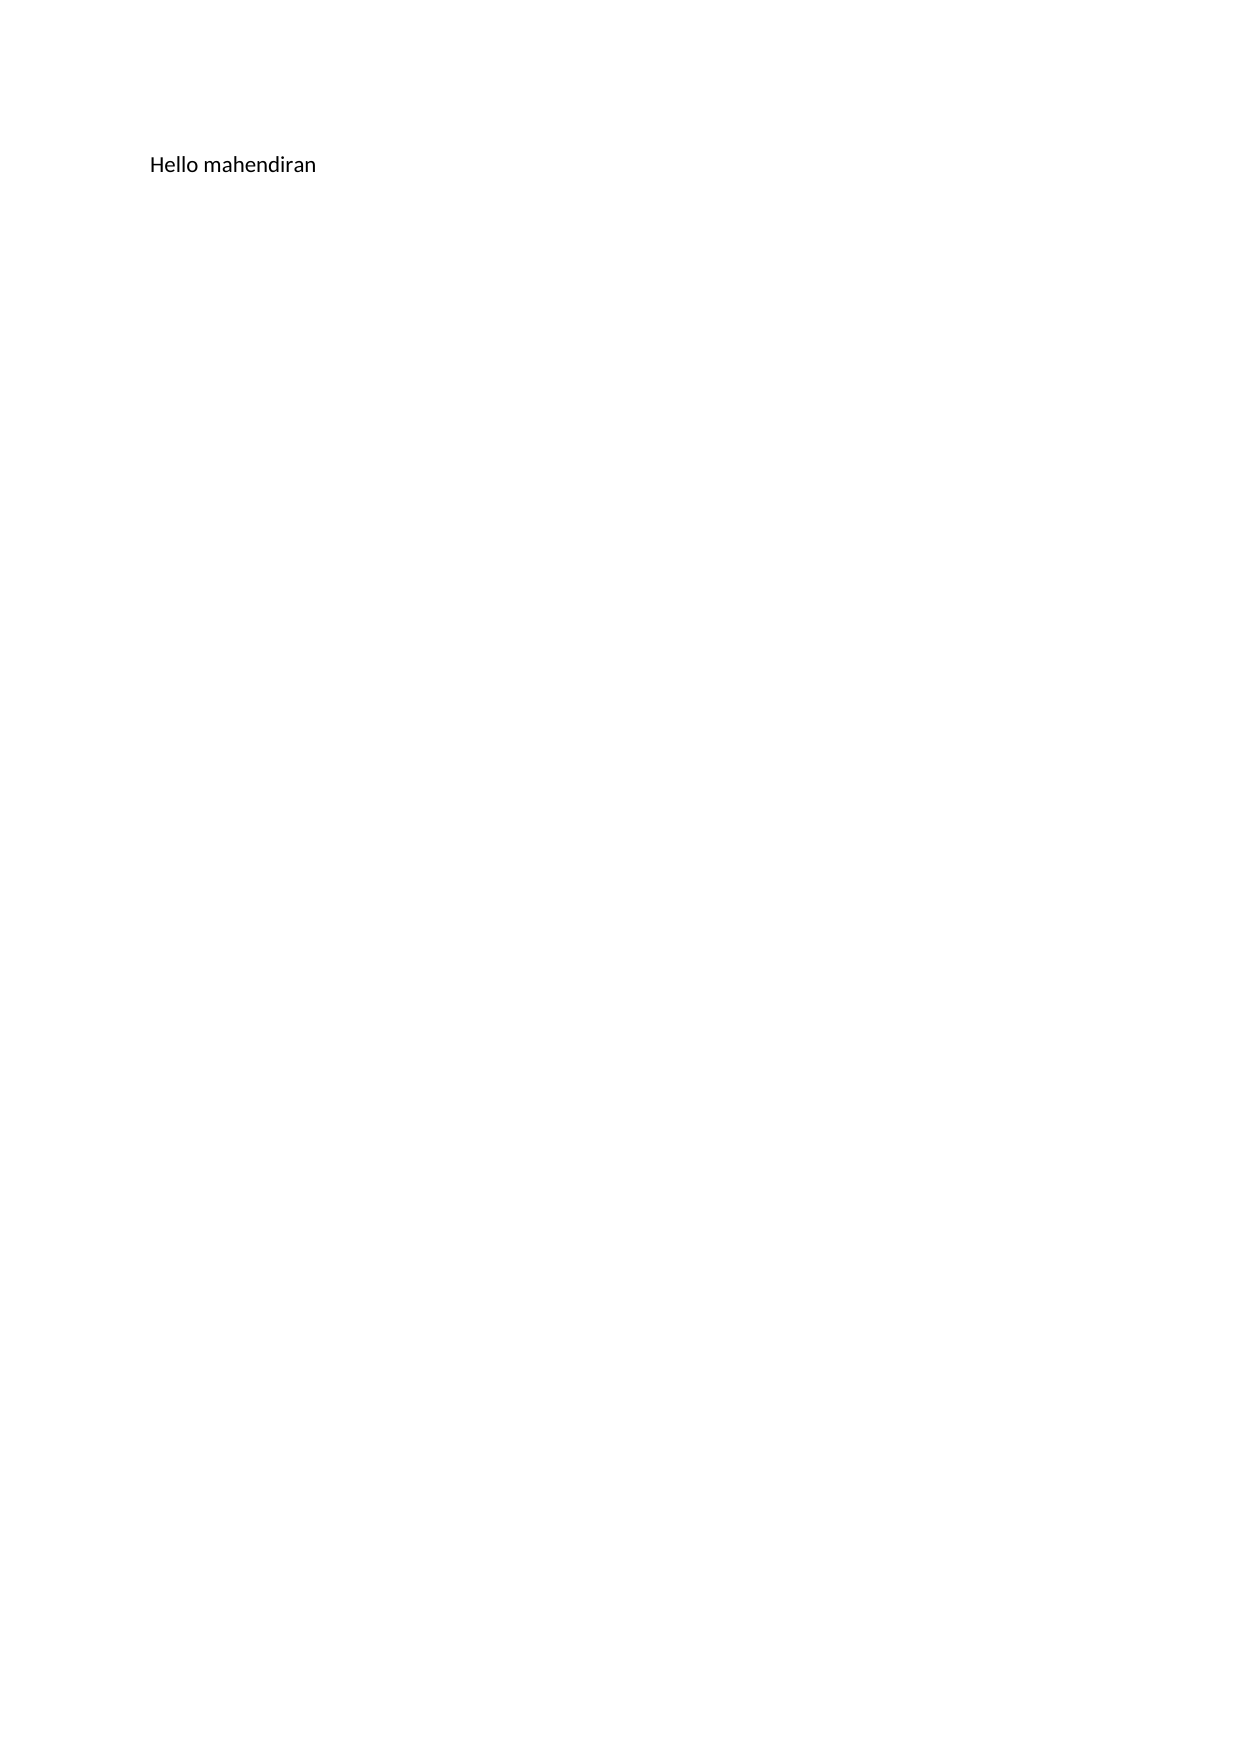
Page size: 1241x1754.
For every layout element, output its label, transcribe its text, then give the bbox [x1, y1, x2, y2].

text Hello mahendiran [150, 150, 1090, 178]
